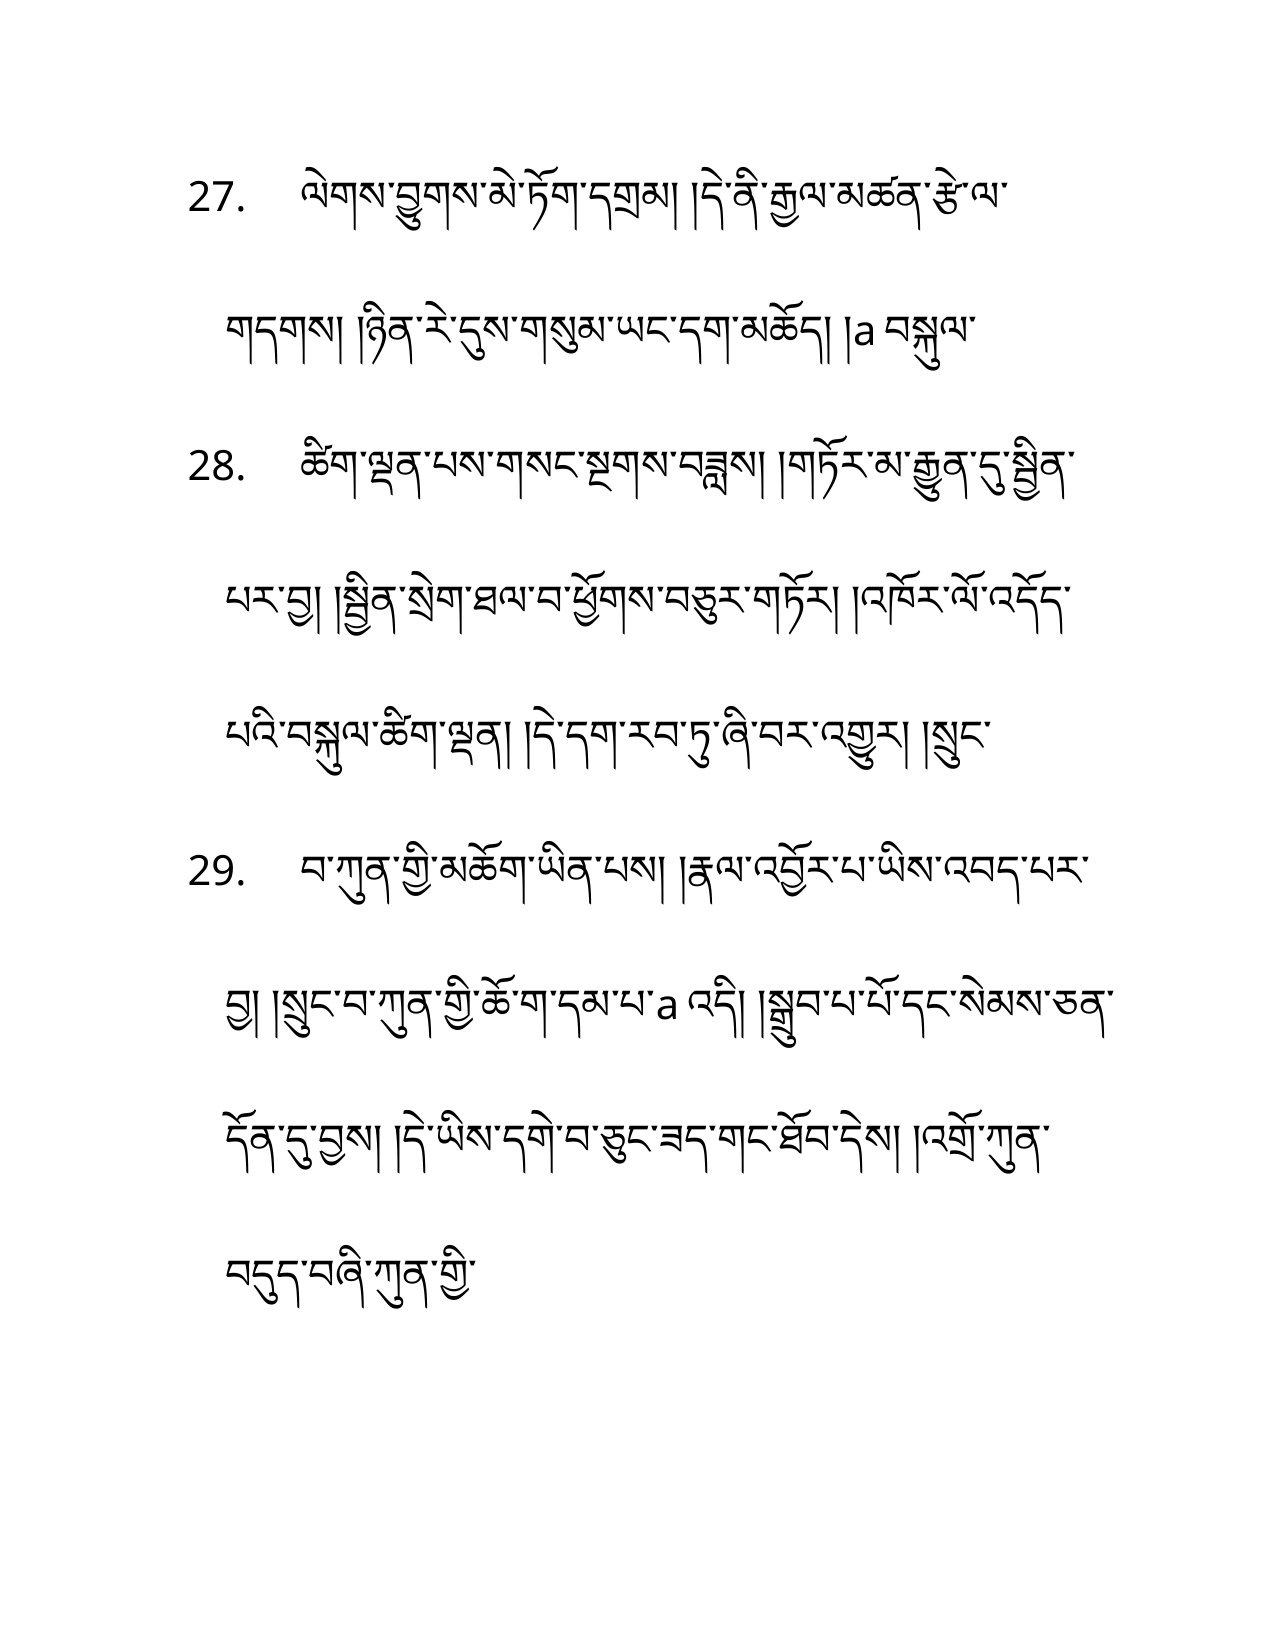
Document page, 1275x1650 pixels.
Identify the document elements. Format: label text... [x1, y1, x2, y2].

list ལེགས་བྱུགས་མེ་ཏོག་དགྲམ། །དེ་ནི་རྒྱལ་མཚན་རྩེ་ལ་གདགས། །ཉིན་རེ་དུས་གསུམ་ཡང་དག་མཆོད། །aབསྐུལ་ [187, 150, 1125, 402]
list བ་ཀུན་གྱི་མཆོག་ཡིན་པས། །རྣལ་འབྱོར་པ་ཡིས་འབད་པར་བྱ། །སྲུང་བ་ཀུན་གྱི་ཆོ་ག་དམ་པ་aའདི། །སྒྲུབ་པ་པོ་དང་སེམས་ཅན་དོན་དུ་བྱས། །དེ་ཡིས་དགེ་བ་ཅུང་ཟད་གང་ཐོབ་དེས། །འགྲོ་ཀུན་བདུད་བཞི་ཀུན་གྱི་ [187, 824, 1125, 1346]
list ཚིག་ལྡན་པས་གསང་སྔགས་བཟླས། །གཏོར་མ་རྒྱུན་དུ་སྦྱིན་པར་བྱ། །སྦྱིན་སྲེག་ཐལ་བ་ཕྱོགས་བཅུར་གཏོར། །འཁོར་ལོ་འདོད་པའི་བསྐུལ་ཚིག་ལྡན། །དེ་དག་རབ་ཏུ་ཞི་བར་འགྱུར། །སྲུང་ [187, 419, 1125, 806]
